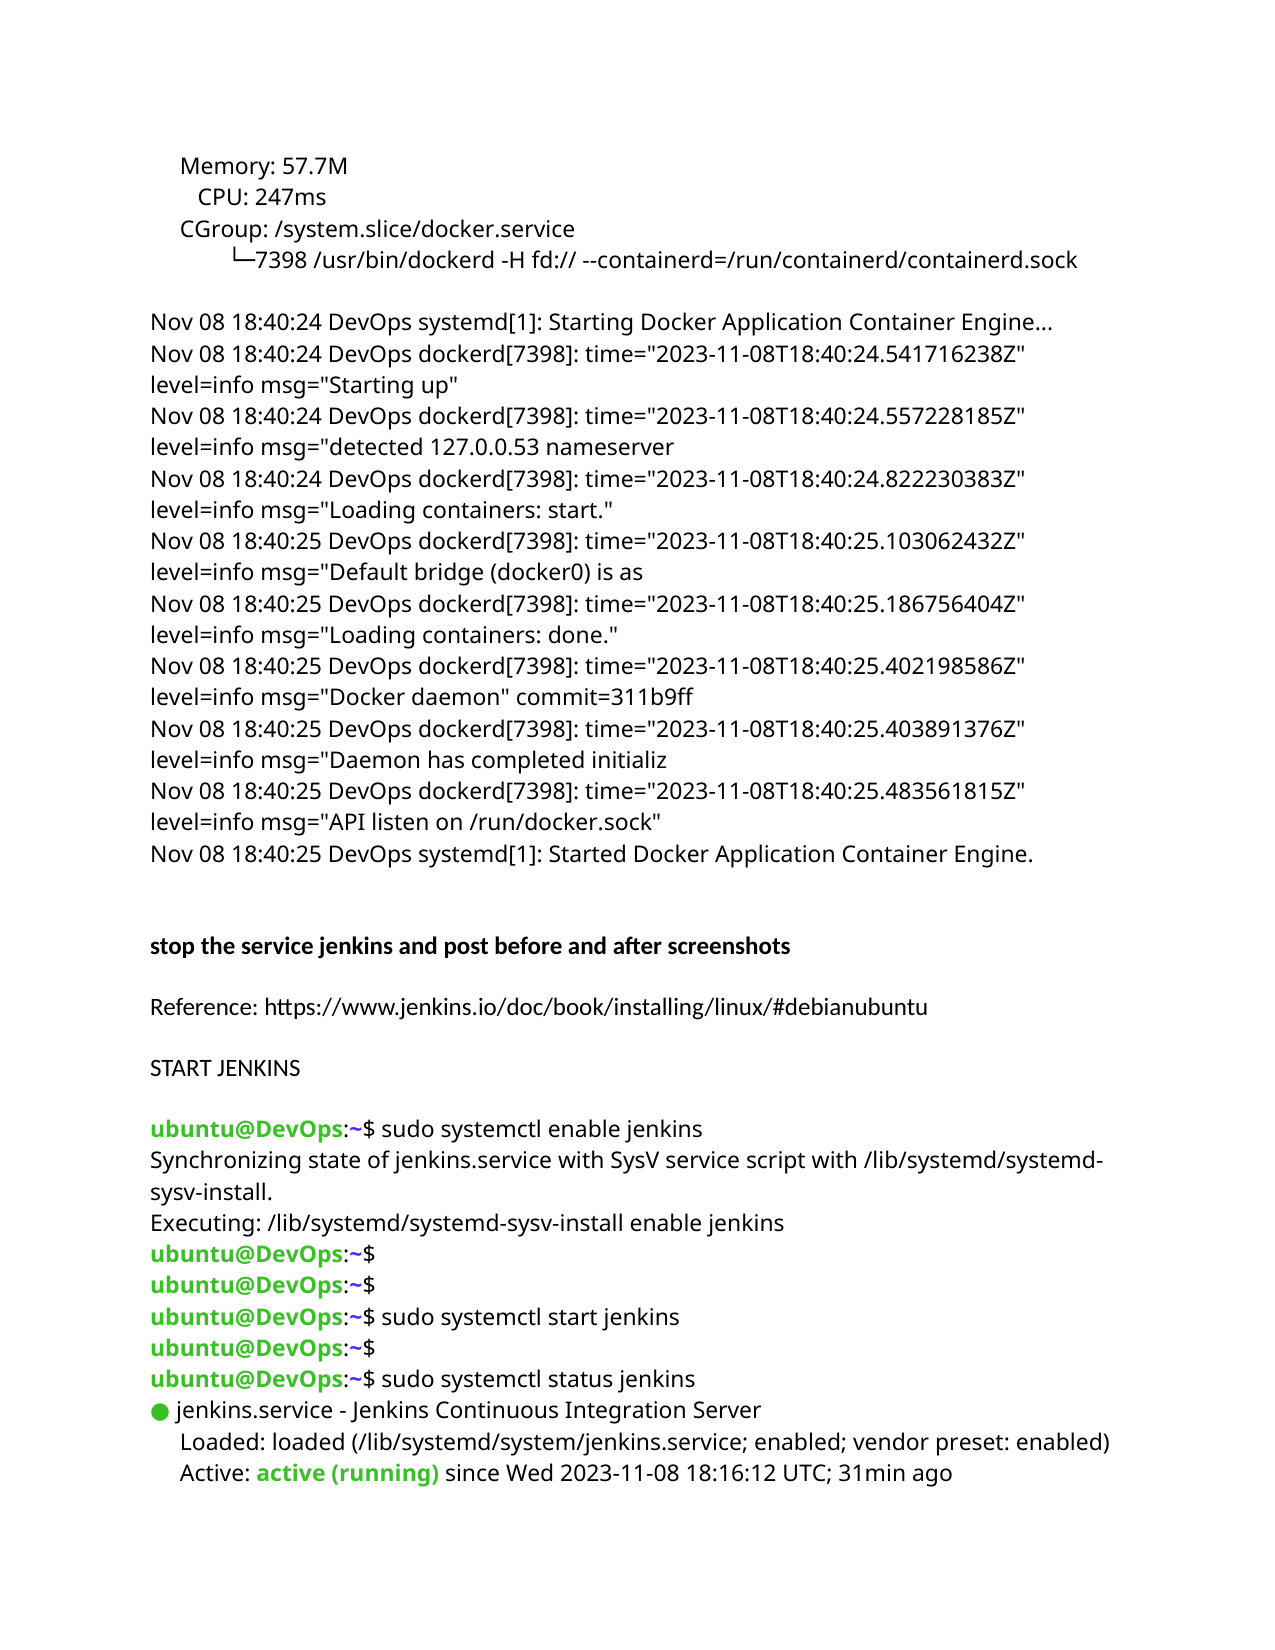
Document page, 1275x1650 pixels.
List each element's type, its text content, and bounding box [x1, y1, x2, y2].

text Nov 08 18:40:25 DevOps dockerd[7398]: time="2023-11-08T18:40:25.402198586Z" level=info msg="Docker daemon" commit=311b9ff > [150, 650, 1125, 712]
text Nov 08 18:40:25 DevOps dockerd[7398]: time="2023-11-08T18:40:25.103062432Z" level=info msg="Default bridge (docker0) is as> [150, 525, 1125, 587]
text Loaded: loaded (/lib/systemd/system/jenkins.service; enabled; vendor preset: enabled) [150, 1425, 1125, 1457]
text Nov 08 18:40:24 DevOps dockerd[7398]: time="2023-11-08T18:40:24.541716238Z" level=info msg="Starting up" [150, 337, 1125, 400]
text Executing: /lib/systemd/systemd-sysv-install enable jenkins [150, 1207, 1125, 1238]
text Nov 08 18:40:24 DevOps dockerd[7398]: time="2023-11-08T18:40:24.822230383Z" level=info msg="Loading containers: start." [150, 462, 1125, 525]
text Nov 08 18:40:25 DevOps dockerd[7398]: time="2023-11-08T18:40:25.186756404Z" level=info msg="Loading containers: done." [150, 587, 1125, 650]
text CGroup: /system.slice/docker.service [150, 212, 1125, 244]
text └─7398 /usr/bin/dockerd -H fd:// --containerd=/run/containerd/containerd.sock [150, 244, 1125, 275]
text Active: active (running) since Wed 2023-11-08 18:16:12 UTC; 31min ago [150, 1457, 1125, 1488]
text Nov 08 18:40:25 DevOps dockerd[7398]: time="2023-11-08T18:40:25.483561815Z" level=info msg="API listen on /run/docker.sock" [150, 775, 1125, 837]
text ubuntu@DevOps:~$ [150, 1269, 1125, 1300]
text ● jenkins.service - Jenkins Continuous Integration Server [150, 1394, 1125, 1425]
text ubuntu@DevOps:~$ [150, 1238, 1125, 1269]
text Nov 08 18:40:24 DevOps dockerd[7398]: time="2023-11-08T18:40:24.557228185Z" level=info msg="detected 127.0.0.53 nameserver> [150, 400, 1125, 462]
text Nov 08 18:40:25 DevOps dockerd[7398]: time="2023-11-08T18:40:25.403891376Z" level=info msg="Daemon has completed initializ> [150, 712, 1125, 775]
text ubuntu@DevOps:~$ sudo systemctl status jenkins [150, 1363, 1125, 1394]
text START JENKINS [150, 1052, 1125, 1082]
text Memory: 57.7M [150, 150, 1125, 181]
text CPU: 247ms [150, 181, 1125, 212]
text Nov 08 18:40:25 DevOps systemd[1]: Started Docker Application Container Engine. [150, 837, 1125, 869]
text ubuntu@DevOps:~$ sudo systemctl enable jenkins [150, 1113, 1125, 1144]
text ubuntu@DevOps:~$ [150, 1332, 1125, 1363]
text stop the service jenkins and post before and after screenshots [150, 930, 1125, 960]
text Synchronizing state of jenkins.service with SysV service script with /lib/systemd/systemd-sysv-install. [150, 1144, 1125, 1207]
text Nov 08 18:40:24 DevOps systemd[1]: Starting Docker Application Container Engine... [150, 306, 1125, 337]
text ubuntu@DevOps:~$ sudo systemctl start jenkins [150, 1300, 1125, 1332]
text Reference: https://www.jenkins.io/doc/book/installing/linux/#debianubuntu [150, 991, 1125, 1021]
